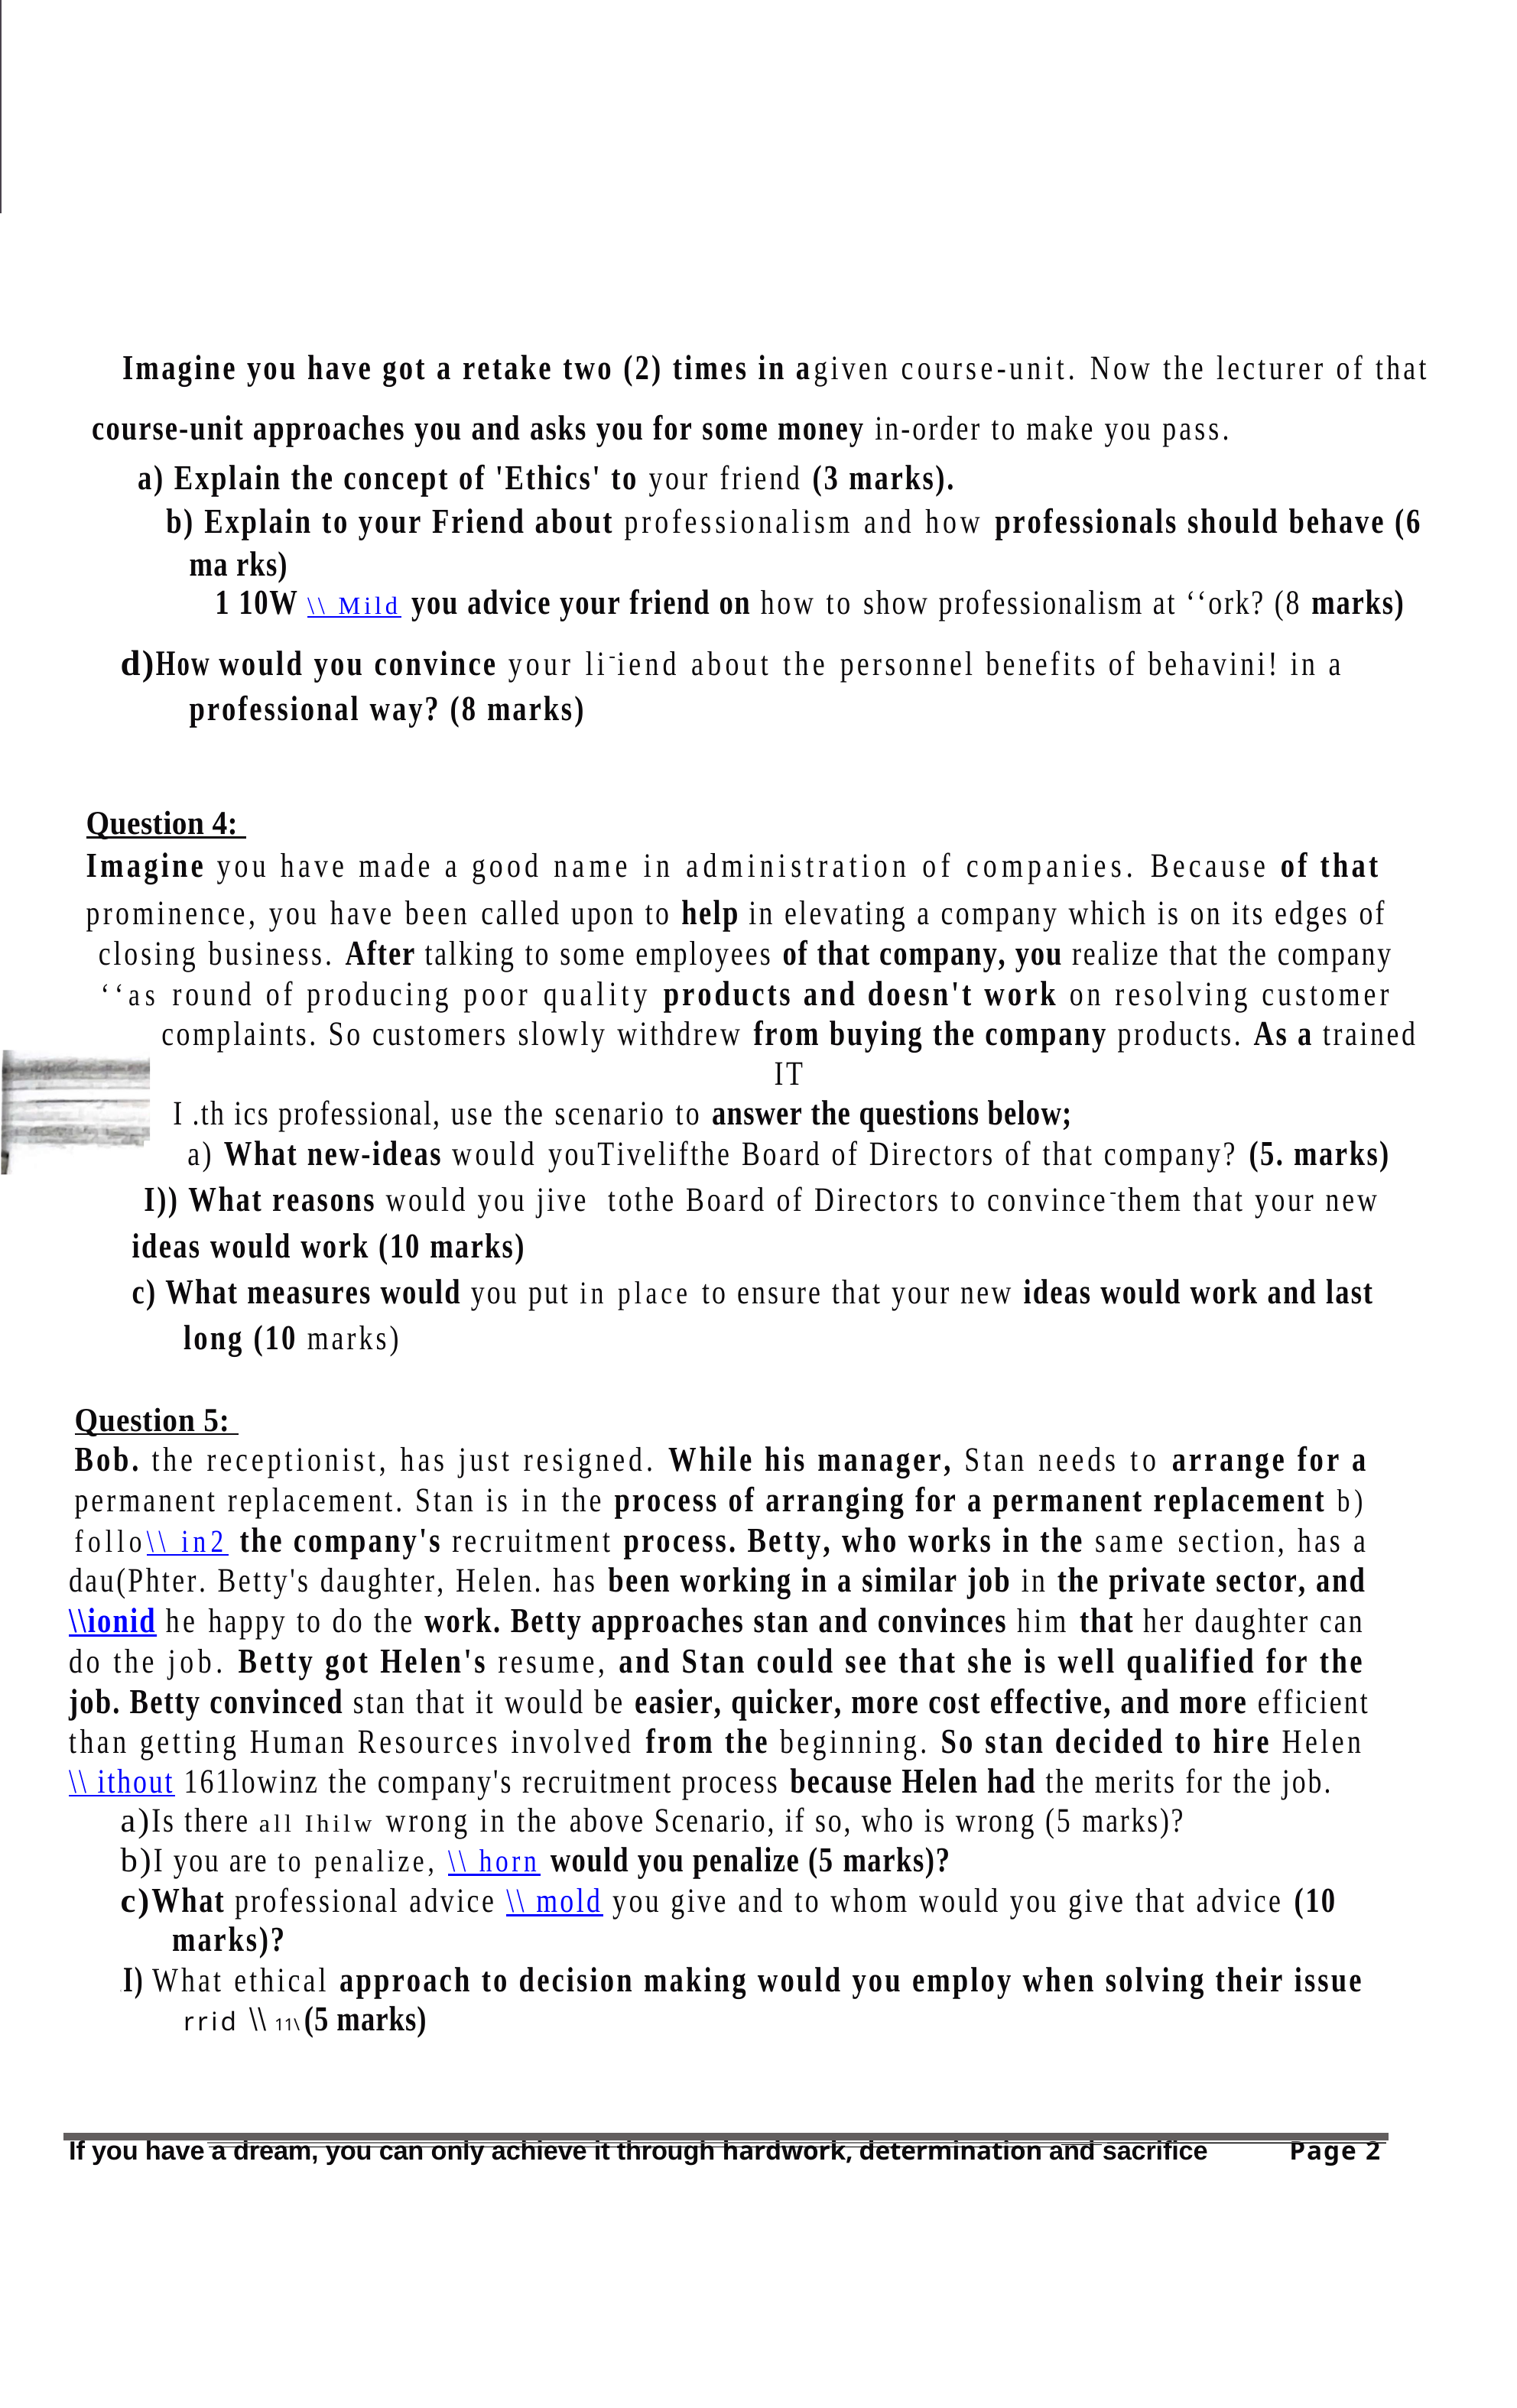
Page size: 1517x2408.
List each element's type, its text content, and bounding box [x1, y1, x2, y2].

text 1 10W \\ Mild you advice your friend on how to show professionalism at ‘‘ork? (8 marks) [63, 582, 1404, 622]
text complaints. So customers slowly withdrew from buying the company products. As a trained IT [63, 1013, 1427, 1092]
text \\ ithout 161lowinz the company's recruitment process because Helen had the merits for the job. [69, 1764, 1427, 1800]
text permanent replacement. Stan is in the process of arranging for a permanent replacement b) [74, 1478, 1427, 1519]
text job. Betty convinced stan that it would be easier, quicker, more cost effective, and more efficient [69, 1680, 1427, 1721]
text Bob. the receptionist, has just resigned. While his manager, Stan needs to arrange for a [74, 1439, 1427, 1478]
list Is there all Ihilw wrong in the above Scenario, if so, who is wrong (5 marks)? [120, 1800, 1427, 1839]
text Imagine you have got a retake two (2) times in agiven course-unit. Now the lecturer of that [63, 347, 1427, 387]
text a) Explain the concept of 'Ethics' to your friend (3 marks). [138, 456, 1427, 497]
text course-unit approaches you and asks you for some money in-order to make you pass. [92, 407, 1427, 448]
text prominence, you have been called upon to help in elevating a company which is on its edges of [86, 892, 1427, 932]
text rrid \\ 11\ (5 marks) [184, 2002, 1427, 2038]
list I you are to penalize, \\ horn would you penalize (5 marks)? [120, 1839, 1427, 1880]
text long (10 marks) [184, 1317, 1427, 1357]
text I)) What reasons would you jive tothe Board of Directors to convince-them that your new [63, 1179, 1427, 1219]
text ideas would work (10 marks) [132, 1225, 1427, 1265]
text c) What measures would you put in place to ensure that your new ideas would work and last [132, 1271, 1427, 1311]
text ‘‘as round of producing poor quality products and doesn't work on resolving customer [63, 972, 1427, 1013]
text (I) What ethical approach to decision making would you employ when solving their issue [120, 1958, 1427, 1999]
text Question 4: [86, 803, 1427, 842]
text ma rks) [281, 553, 1427, 582]
text b) Explain to your Friend about professionalism and how professionals should behave (6 [63, 501, 1421, 541]
text \\ionid he happy to do the work. Betty approaches stan and convinces him that her daughter can [69, 1600, 1427, 1640]
text a) What new-ideas would youTivelifthe Board of Directors of that company? (5. marks) [145, 1133, 1427, 1173]
text marks)? [172, 1926, 1427, 1958]
list What professional advice \\ mold you give and to whom would you give that advice (10 [120, 1880, 1427, 1920]
text dau(Phter. Betty's daughter, Helen. has been working in a similar job in the private sector, and [69, 1559, 1427, 1600]
text do the job. Betty got Helen's resume, and Stan could see that she is well qualified for the [69, 1640, 1427, 1680]
text Question 5: [74, 1400, 1427, 1439]
text professional way? (8 marks) [189, 687, 1427, 728]
text I .th ics professional, use the scenario to answer the questions below; [151, 1092, 1427, 1133]
text closing business. After talking to some employees of that company, you realize that the company [63, 932, 1427, 972]
list How would you convince your li-iend about the personnel benefits of behavini! in a [120, 642, 1427, 683]
text than getting Human Resources involved from the beginning. So stan decided to hire Helen [69, 1721, 1427, 1761]
text follo\\ in2 the company's recruitment process. Betty, who works in the same section, has a [74, 1519, 1427, 1559]
picture [0, 1050, 151, 1175]
text If you have a dream, you can only achieve it through hardwork, determination and sacrifice Page 2 [69, 2133, 1427, 2167]
text ma rks) [189, 553, 282, 582]
text Imagine you have made a good name in administration of companies. Because of that [86, 845, 1427, 885]
